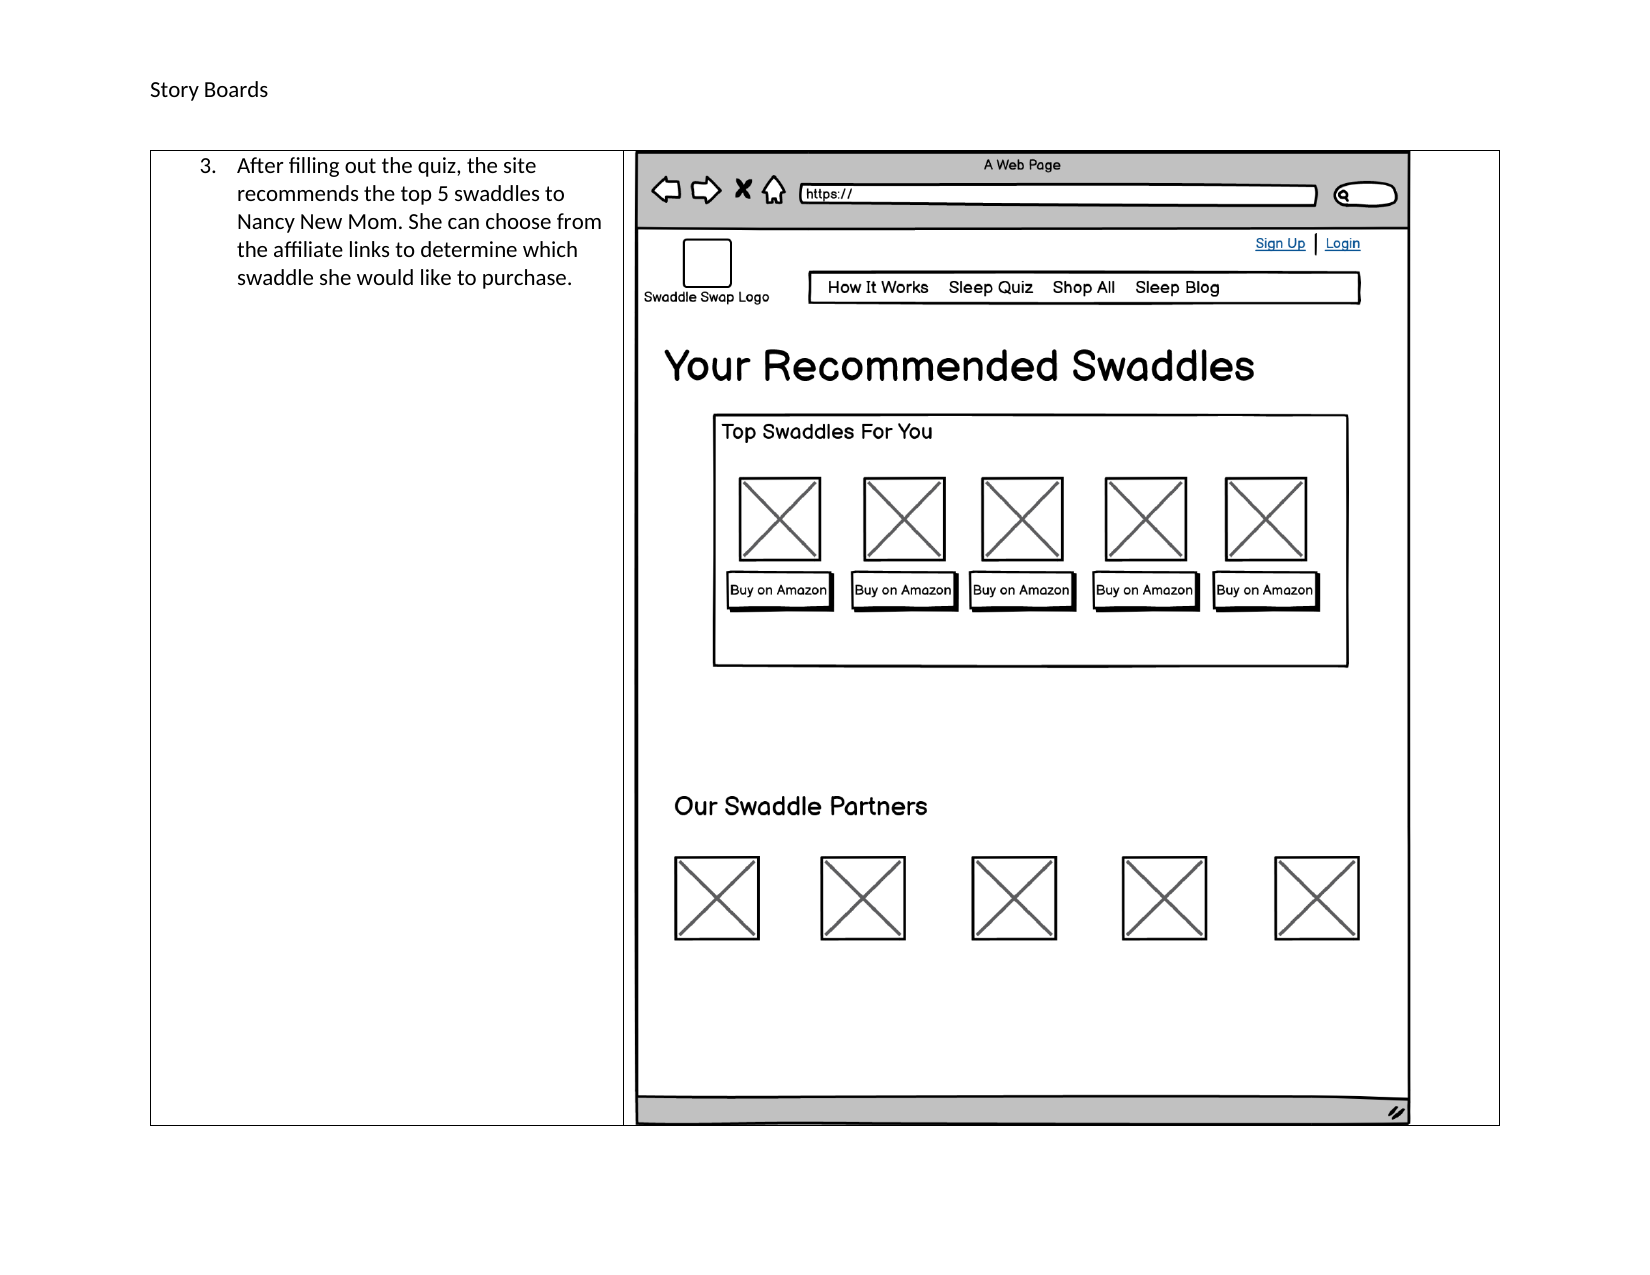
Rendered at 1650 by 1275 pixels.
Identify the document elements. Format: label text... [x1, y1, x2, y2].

picture [634, 151, 1411, 1125]
table_cell After filling out the quiz, the site recommends the top 5 swaddles to Nancy New Mom. She can choose from the affiliate links to determine which swaddle she would like to purchase. [151, 151, 623, 1125]
table_cell [1411, 151, 1499, 1125]
table_cell [624, 151, 634, 1125]
